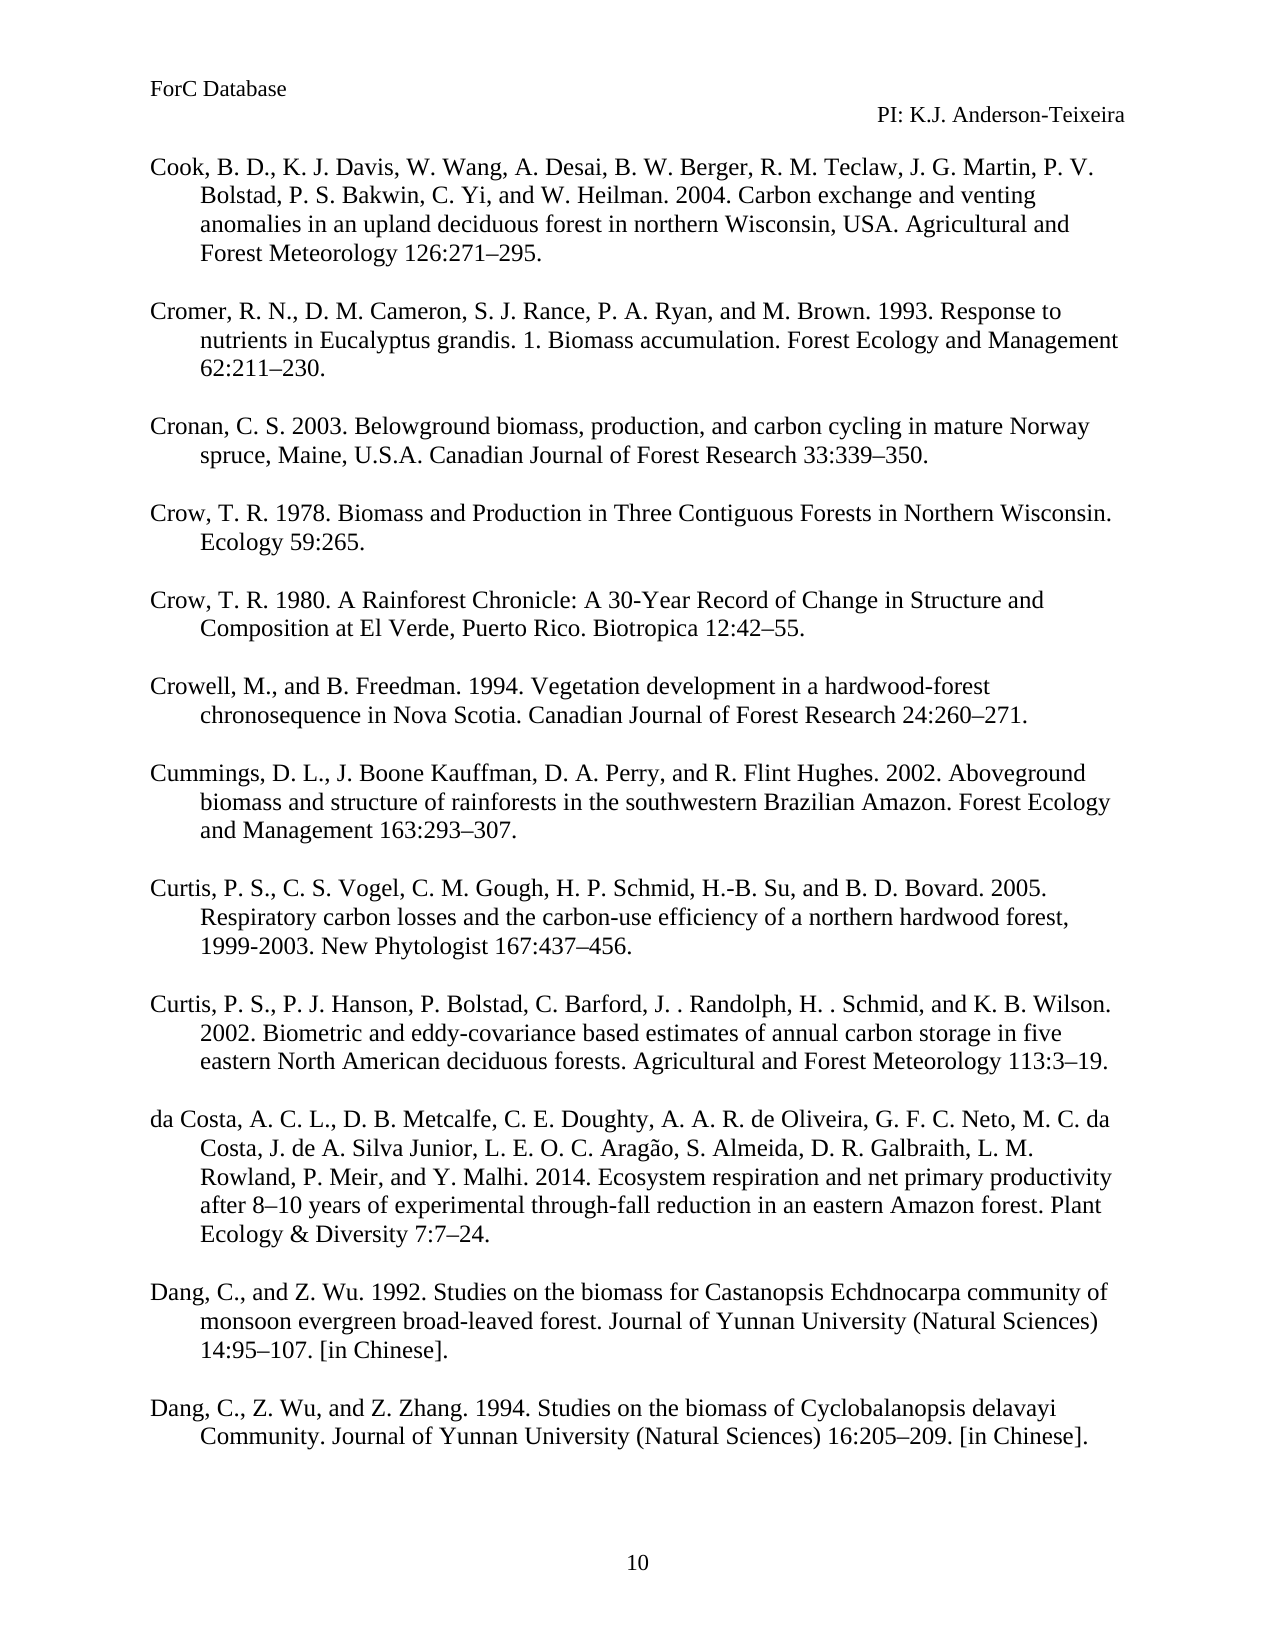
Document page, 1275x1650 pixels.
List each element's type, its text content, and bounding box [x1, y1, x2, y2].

text Dang, C., and Z. Wu. 1992. Studies on the biomass for Castanopsis Echdnocarpa community of monsoon evergreen broad-leaved forest. Journal of Yunnan University (Natural Sciences) 14:95–107. [in Chinese]. [150, 1277, 1125, 1363]
text Crow, T. R. 1980. A Rainforest Chronicle: A 30-Year Record of Change in Structure and Composition at El Verde, Puerto Rico. Biotropica 12:42–55. [150, 585, 1125, 642]
text Crow, T. R. 1978. Biomass and Production in Three Contiguous Forests in Northern Wisconsin. Ecology 59:265. [150, 498, 1125, 556]
text Cook, B. D., K. J. Davis, W. Wang, A. Desai, B. W. Berger, R. M. Teclaw, J. G. Martin, P. V. Bolstad, P. S. Bakwin, C. Yi, and W. Heilman. 2004. Carbon exchange and venting anomalies in an upland deciduous forest in northern Wisconsin, USA. Agricultural and Forest Meteorology 126:271–295. [150, 152, 1125, 267]
text Cummings, D. L., J. Boone Kauffman, D. A. Perry, and R. Flint Hughes. 2002. Aboveground biomass and structure of rainforests in the southwestern Brazilian Amazon. Forest Ecology and Management 163:293–307. [150, 758, 1125, 844]
text Curtis, P. S., C. S. Vogel, C. M. Gough, H. P. Schmid, H.-B. Su, and B. D. Bovard. 2005. Respiratory carbon losses and the carbon-use efficiency of a northern hardwood forest, 1999-2003. New Phytologist 167:437–456. [150, 873, 1125, 960]
text Crowell, M., and B. Freedman. 1994. Vegetation development in a hardwood-forest chronosequence in Nova Scotia. Canadian Journal of Forest Research 24:260–271. [150, 671, 1125, 729]
text da Costa, A. C. L., D. B. Metcalfe, C. E. Doughty, A. A. R. de Oliveira, G. F. C. Neto, M. C. da Costa, J. de A. Silva Junior, L. E. O. C. Aragão, S. Almeida, D. R. Galbraith, L. M. Rowland, P. Meir, and Y. Malhi. 2014. Ecosystem respiration and net primary productivity after 8–10 years of experimental through-fall reduction in an eastern Amazon forest. Plant Ecology & Diversity 7:7–24. [150, 1104, 1125, 1248]
text Cronan, C. S. 2003. Belowground biomass, production, and carbon cycling in mature Norway spruce, Maine, U.S.A. Canadian Journal of Forest Research 33:339–350. [150, 411, 1125, 469]
text Dang, C., Z. Wu, and Z. Zhang. 1994. Studies on the biomass of Cyclobalanopsis delavayi Community. Journal of Yunnan University (Natural Sciences) 16:205–209. [in Chinese]. [150, 1393, 1125, 1450]
text Cromer, R. N., D. M. Cameron, S. J. Rance, P. A. Ryan, and M. Brown. 1993. Response to nutrients in Eucalyptus grandis. 1. Biomass accumulation. Forest Ecology and Management 62:211–230. [150, 296, 1125, 382]
text Curtis, P. S., P. J. Hanson, P. Bolstad, C. Barford, J. . Randolph, H. . Schmid, and K. B. Wilson. 2002. Biometric and eddy-covariance based estimates of annual carbon storage in five eastern North American deciduous forests. Agricultural and Forest Meteorology 113:3–19. [150, 989, 1125, 1075]
